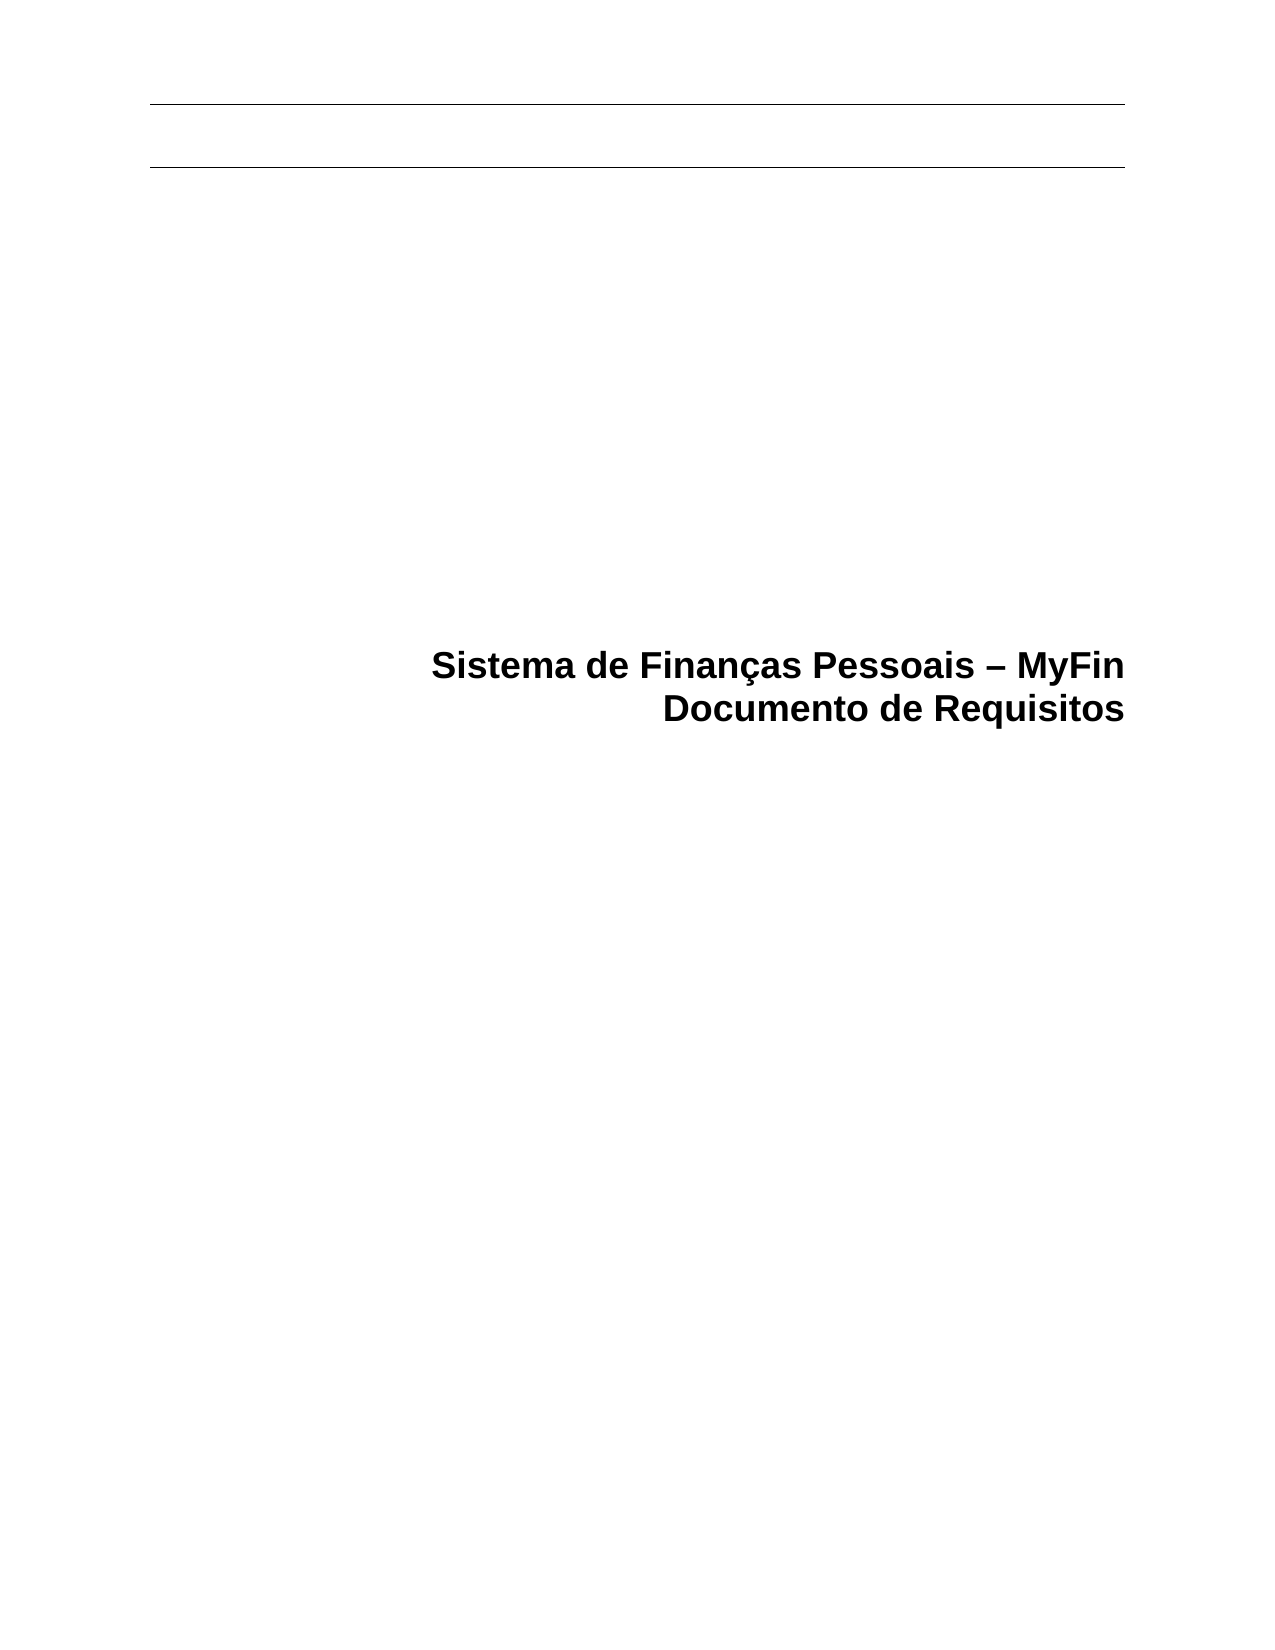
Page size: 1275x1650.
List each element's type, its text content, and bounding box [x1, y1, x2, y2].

text Sistema de Finanças Pessoais – MyFin [150, 643, 1125, 686]
text Documento de Requisitos [150, 686, 1125, 729]
